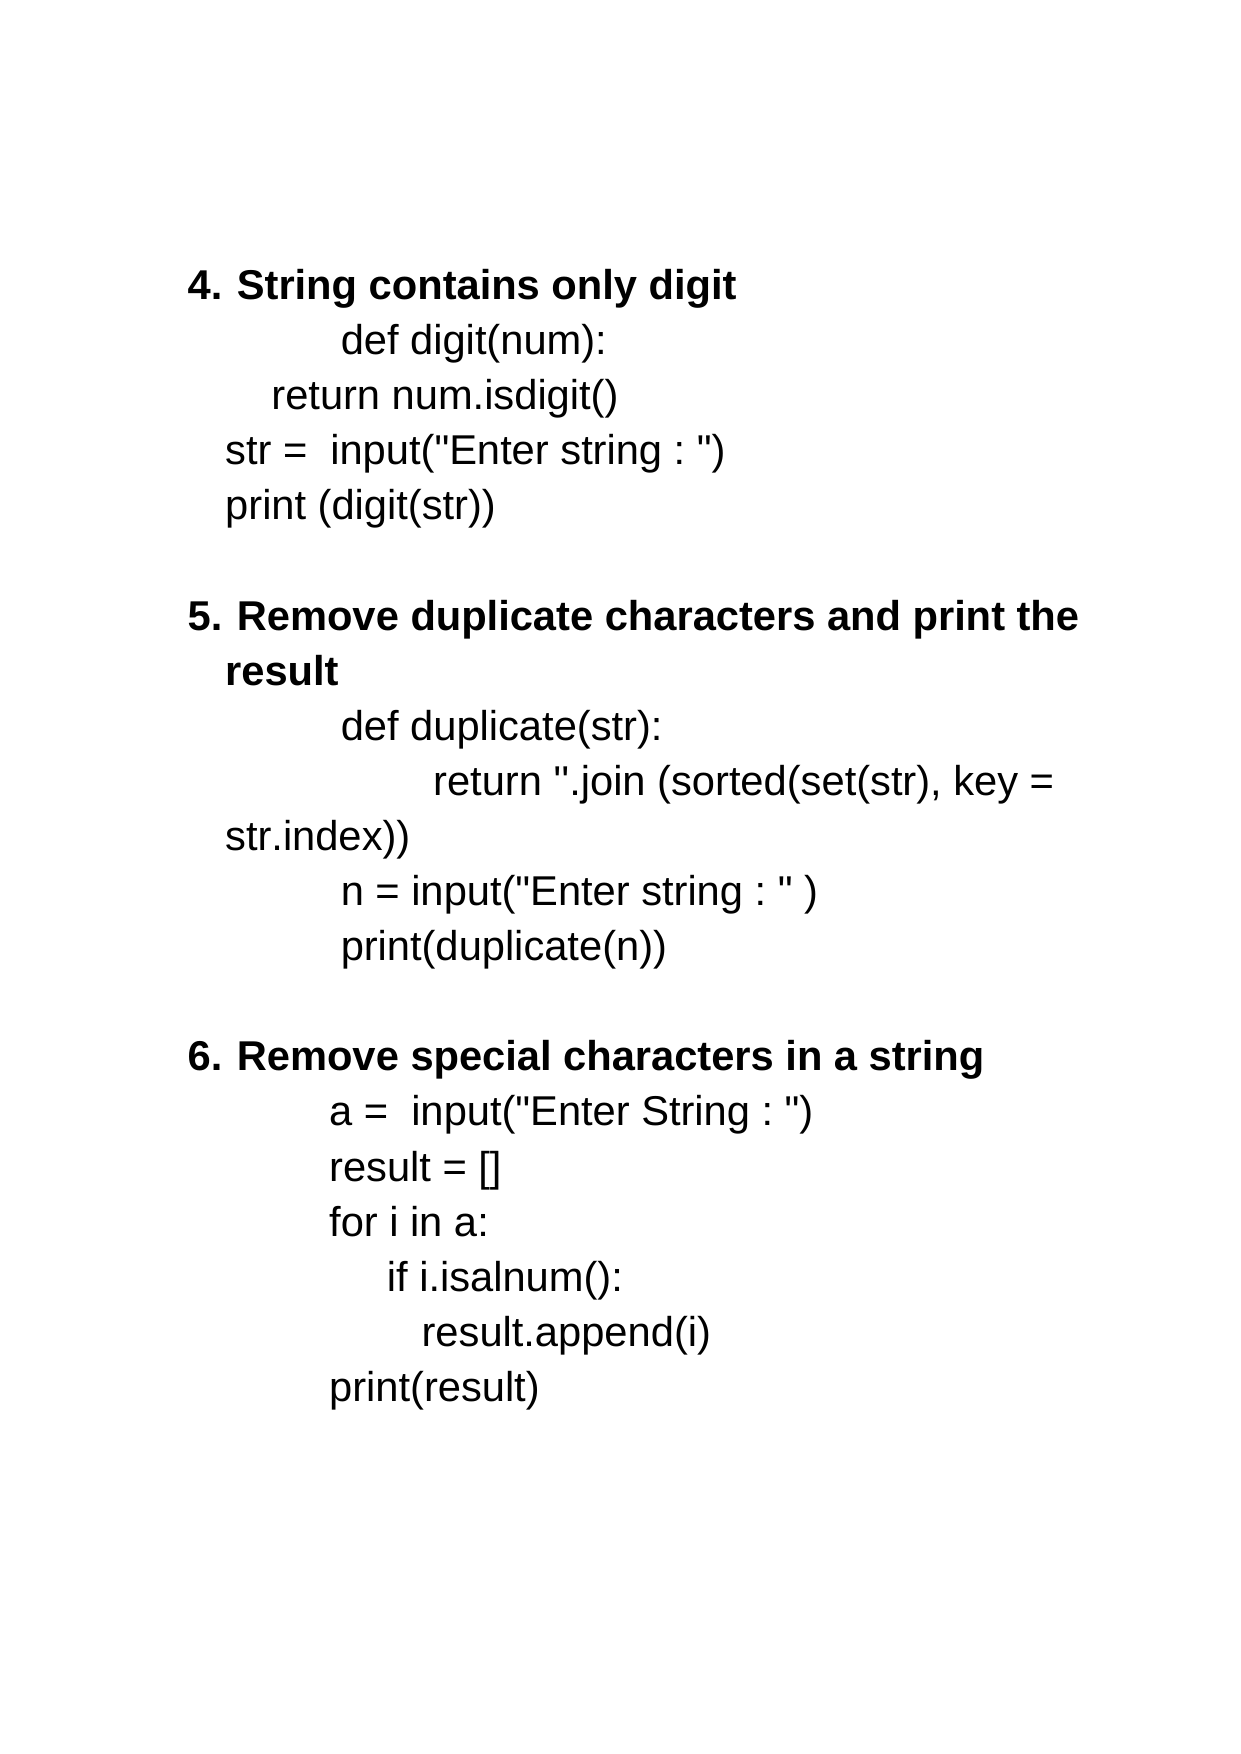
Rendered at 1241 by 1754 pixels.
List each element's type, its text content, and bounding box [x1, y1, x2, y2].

text result = [] [225, 1142, 1090, 1190]
text print(duplicate(n)) [225, 921, 1090, 969]
text return num.isdigit() [225, 370, 1090, 418]
list Remove special characters in a string [187, 1032, 1090, 1079]
text if i.isalnum(): [225, 1252, 1090, 1300]
text a = input("Enter String : ") [225, 1087, 1090, 1135]
text str = input("Enter string : ") [225, 426, 1090, 473]
text return ''.join (sorted(set(str), key = str.index)) [225, 756, 1090, 859]
text n = input("Enter string : " ) [225, 866, 1090, 914]
text def duplicate(str): [225, 701, 1090, 749]
text print (digit(str)) [225, 481, 1090, 528]
text print(result) [225, 1362, 1090, 1410]
text for i in a: [225, 1197, 1090, 1245]
list Remove duplicate characters and print the result [187, 591, 1090, 694]
text def digit(num): [225, 315, 1090, 363]
list String contains only digit [187, 260, 1090, 308]
text result.append(i) [225, 1307, 1090, 1355]
